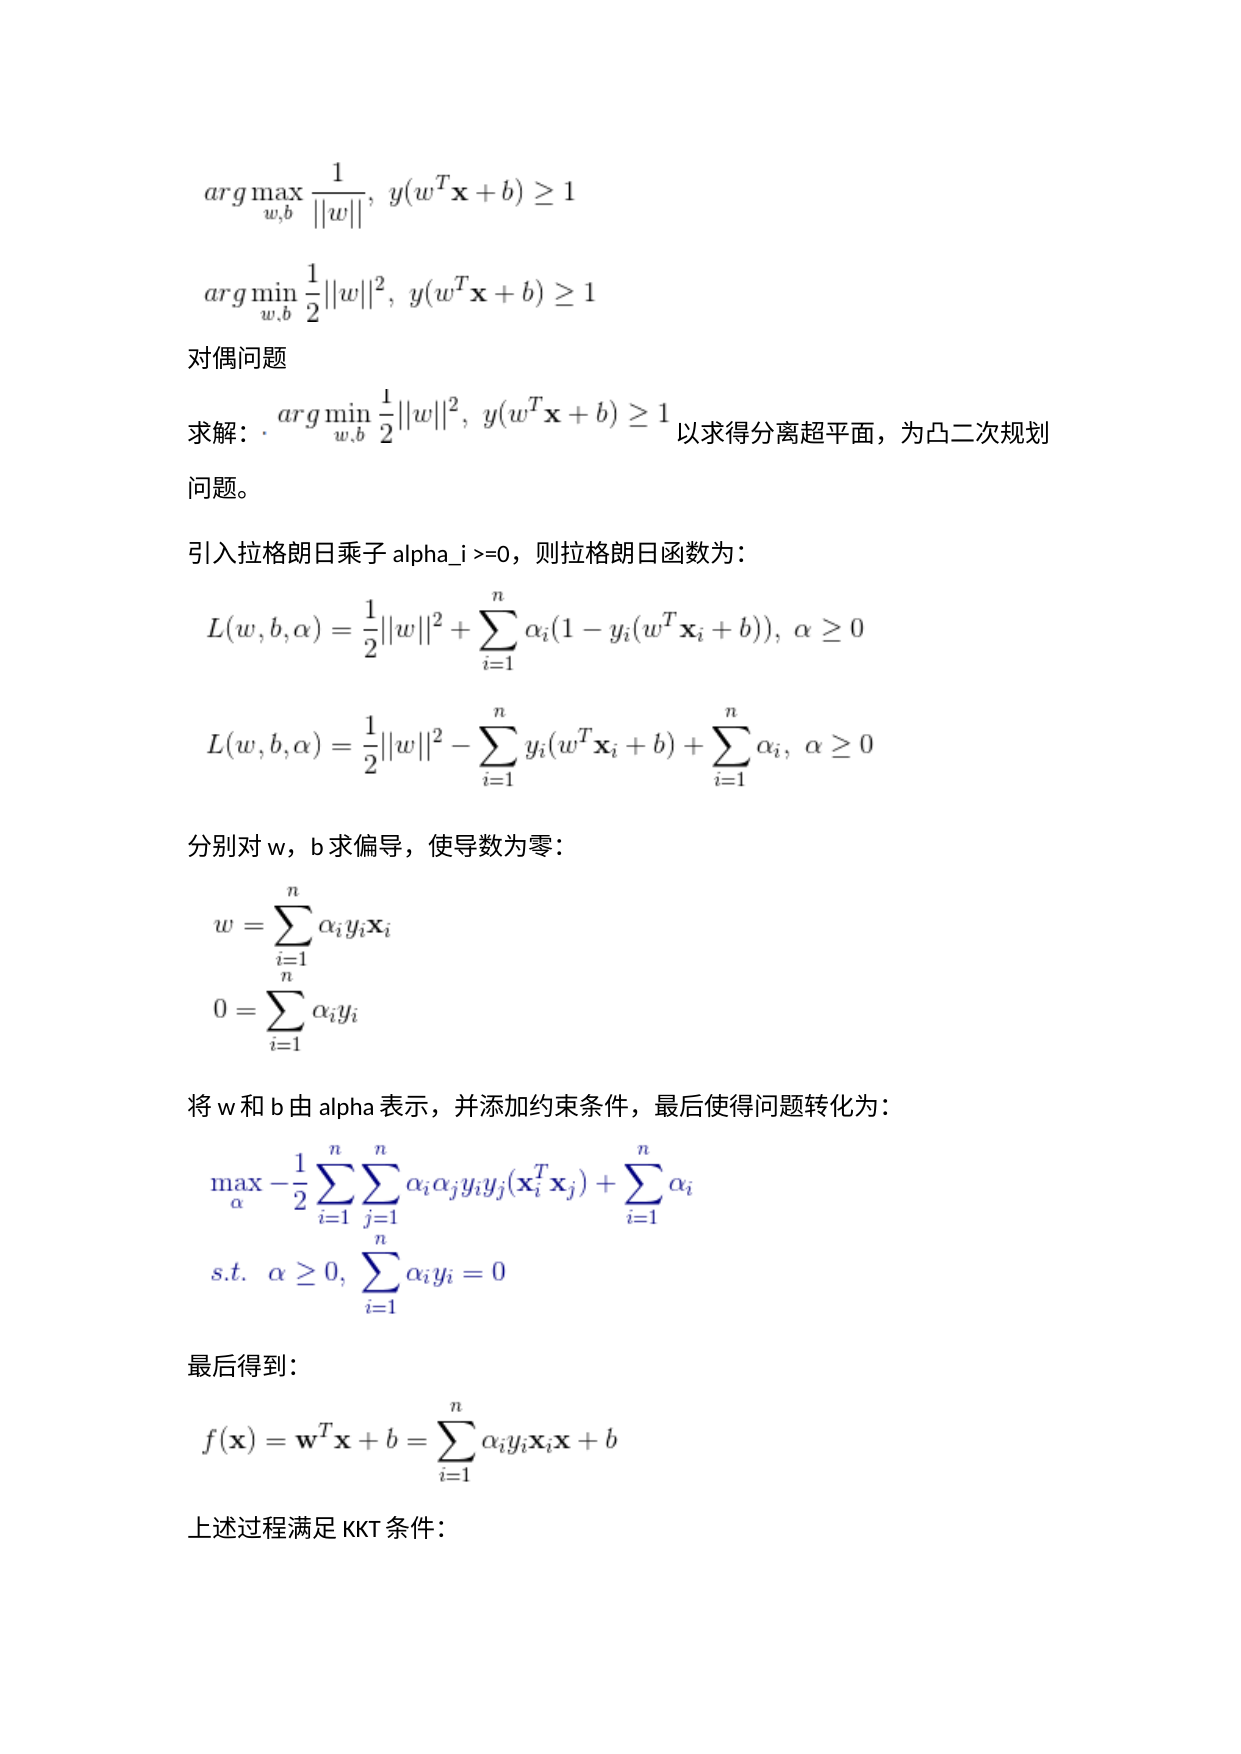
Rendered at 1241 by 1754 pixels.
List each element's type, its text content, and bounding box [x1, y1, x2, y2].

text 上述过程满足KKT条件： [187, 1494, 1053, 1559]
picture [187, 877, 694, 1059]
text 分别对w，b求偏导，使导数为零： [187, 812, 1053, 877]
picture [187, 584, 960, 802]
picture [187, 1397, 675, 1485]
text 对偶问题 [187, 324, 1053, 389]
picture [187, 162, 699, 322]
text 最后得到： [187, 1332, 1053, 1397]
text 求解：以求得分离超平面，为凸二次规划问题。 [187, 389, 1053, 519]
picture [187, 1137, 758, 1317]
text 将w和b由alpha表示，并添加约束条件，最后使得问题转化为： [187, 1072, 1053, 1137]
text 引入拉格朗日乘子alpha_i >=0，则拉格朗日函数为： [187, 519, 1053, 584]
picture [262, 389, 675, 443]
